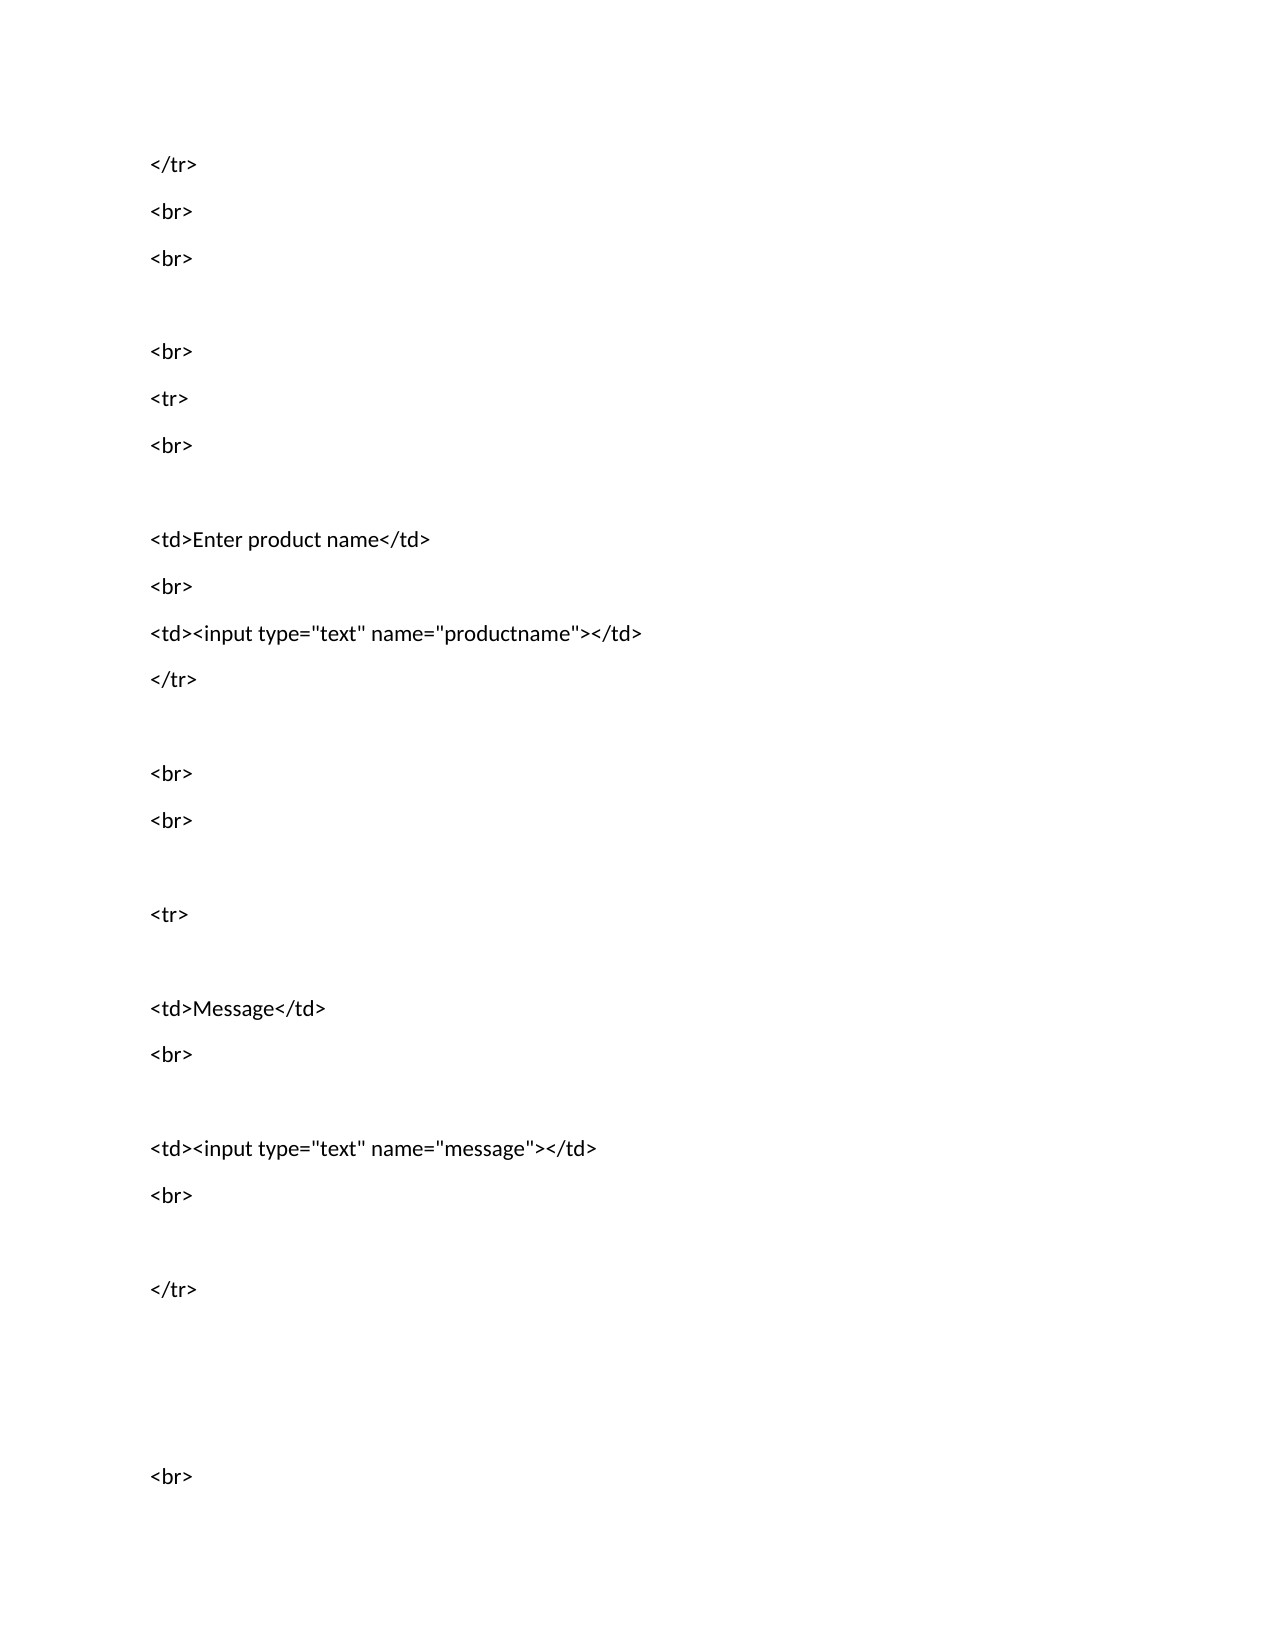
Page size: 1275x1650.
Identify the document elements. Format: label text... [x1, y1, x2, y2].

text </tr> [150, 150, 1125, 178]
text </tr> [150, 1275, 1125, 1303]
text <br> [150, 244, 1125, 272]
text <br> [150, 431, 1125, 459]
text <br> [150, 197, 1125, 225]
text <tr> [150, 384, 1125, 412]
text <br> [150, 759, 1125, 787]
text <br> [150, 572, 1125, 600]
text <br> [150, 337, 1125, 366]
text <td><input type="text" name="message"></td> [150, 1134, 1125, 1162]
text <br> [150, 806, 1125, 834]
text <tr> [150, 900, 1125, 928]
text <br> [150, 1041, 1125, 1069]
text <br> [150, 1462, 1125, 1491]
text <br> [150, 1181, 1125, 1209]
text <td>Enter product name</td> [150, 525, 1125, 553]
text <td><input type="text" name="productname"></td> [150, 619, 1125, 647]
text </tr> [150, 666, 1125, 694]
text <td>Message</td> [150, 994, 1125, 1022]
